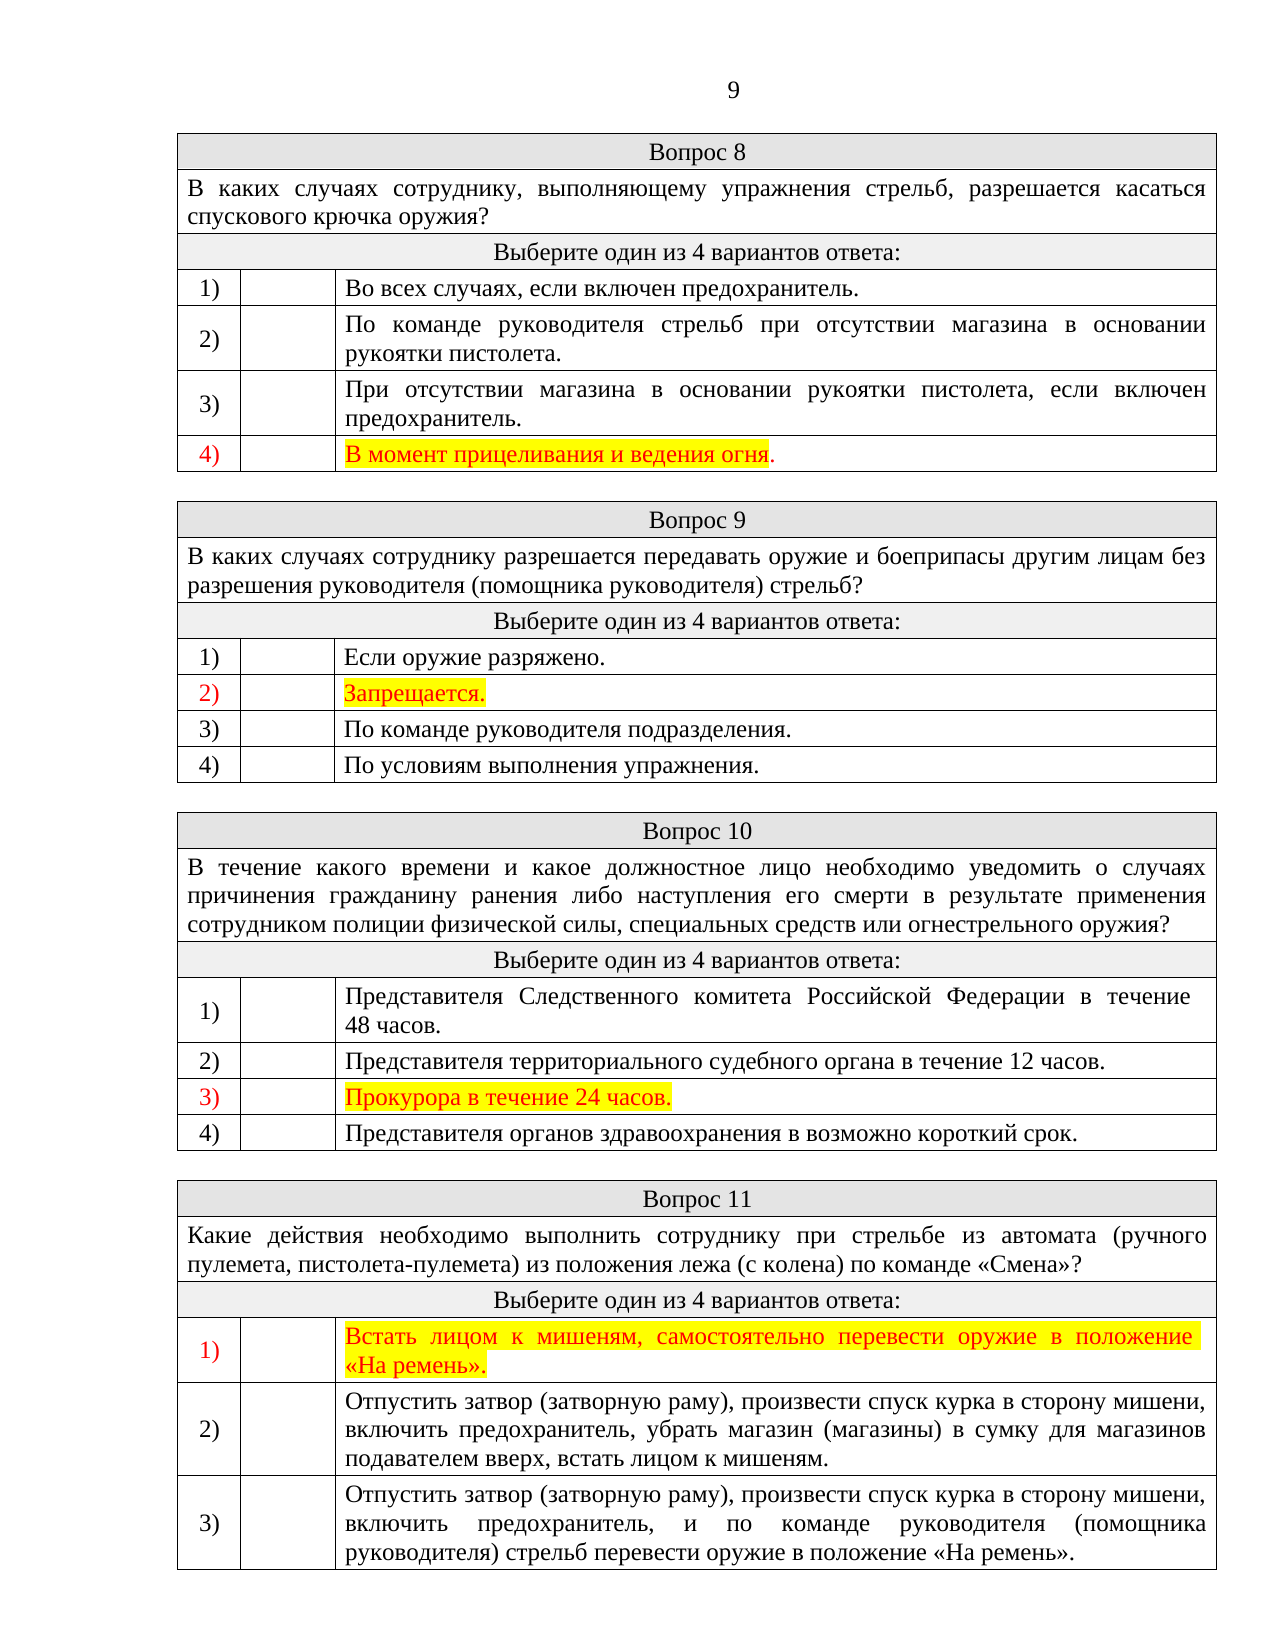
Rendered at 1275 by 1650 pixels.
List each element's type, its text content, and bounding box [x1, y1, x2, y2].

table_cell 3) [178, 371, 240, 435]
table_cell [241, 436, 335, 471]
table_header Вопрос 9 [178, 502, 1216, 537]
table_cell В течение какого времени и какое должностное лицо необходимо уведомить о случаях причинения гражданину ранения либо наступления его смерти в результате применения сотрудником полиции физической силы, специальных средств или огнестрельного оружия? [178, 849, 1216, 941]
table_cell По условиям выполнения упражнения. [335, 747, 1216, 782]
table_cell Выберите один из 4 вариантов ответа: [178, 942, 1216, 977]
table_header Вопрос 8 [178, 134, 1216, 168]
table_cell 1) [178, 1318, 240, 1382]
table_cell [241, 1318, 335, 1382]
table_cell Отпустить затвор (затворную раму), произвести спуск курка в сторону мишени, включить предохранитель, убрать магазин (магазины) в сумку для магазинов подавателем вверх, встать лицом к мишеням. [336, 1383, 1216, 1475]
table_cell Отпустить затвор (затворную раму), произвести спуск курка в сторону мишени, включить предохранитель, и по команде руководителя (помощника руководителя) стрельб перевести оружие в положение «На ремень». [336, 1476, 1216, 1569]
table_cell [241, 371, 335, 435]
table_cell [241, 711, 334, 746]
table_cell 4) [178, 747, 240, 782]
table_cell [241, 978, 335, 1042]
table_cell Выберите один из 4 вариантов ответа: [178, 1282, 1216, 1317]
table_cell 4) [178, 1115, 240, 1150]
table_cell 2) [178, 1043, 240, 1078]
table_cell [241, 747, 334, 782]
table_cell [241, 1079, 335, 1114]
table_cell 2) [178, 1383, 240, 1475]
table_cell В каких случаях сотруднику разрешается передавать оружие и боеприпасы другим лицам без разрешения руководителя (помощника руководителя) стрельб? [178, 538, 1216, 602]
table_cell 2) [178, 675, 240, 710]
table_cell [241, 1043, 335, 1078]
table_cell 1) [178, 270, 240, 305]
table_cell [241, 1115, 335, 1150]
table_header Вопрос 10 [178, 813, 1216, 848]
table_cell 3) [178, 711, 240, 746]
table_header Вопрос 11 [178, 1181, 1216, 1216]
table_cell [241, 1383, 335, 1475]
table_cell [241, 270, 335, 305]
table_cell [241, 675, 334, 710]
table_cell [241, 1476, 335, 1569]
table_cell Прокурора в течение 24 часов. [336, 1079, 1216, 1114]
table_cell 1) [178, 978, 240, 1042]
table_cell Представителя Следственного комитета Российской Федерации в течение 48 часов. [336, 978, 1216, 1042]
table_cell В каких случаях сотруднику, выполняющему упражнения стрельб, разрешается касаться спускового крючка оружия? [178, 170, 1216, 233]
table_cell Какие действия необходимо выполнить сотруднику при стрельбе из автомата (ручного пулемета, пистолета-пулемета) из положения лежа (с колена) по команде «Смена»? [178, 1217, 1216, 1281]
table_cell 4) [178, 436, 240, 471]
table_cell При отсутствии магазина в основании рукоятки пистолета, если включен предохранитель. [336, 371, 1216, 435]
table_cell Представителя органов здравоохранения в возможно короткий срок. [336, 1115, 1216, 1150]
table_cell Представителя территориального судебного органа в течение 12 часов. [336, 1043, 1216, 1078]
table_cell Во всех случаях, если включен предохранитель. [336, 270, 1216, 305]
table_cell Если оружие разряжено. [335, 639, 1216, 674]
table_cell 3) [178, 1079, 240, 1114]
table_cell [241, 306, 335, 370]
table_cell 1) [178, 639, 240, 674]
table_cell [241, 639, 334, 674]
table_cell Запрещается. [335, 675, 1216, 710]
table_cell По команде руководителя подразделения. [335, 711, 1216, 746]
table_cell Выберите один из 4 вариантов ответа: [178, 603, 1216, 638]
table_cell 3) [178, 1476, 240, 1569]
table_cell В момент прицеливания и ведения огня. [336, 436, 1216, 471]
table_cell Встать лицом к мишеням, самостоятельно перевести оружие в положение «На ремень». [336, 1318, 1216, 1382]
table_cell По команде руководителя стрельб при отсутствии магазина в основании рукоятки пистолета. [336, 306, 1216, 370]
table_cell 2) [178, 306, 240, 370]
table_cell Выберите один из 4 вариантов ответа: [178, 234, 1216, 269]
